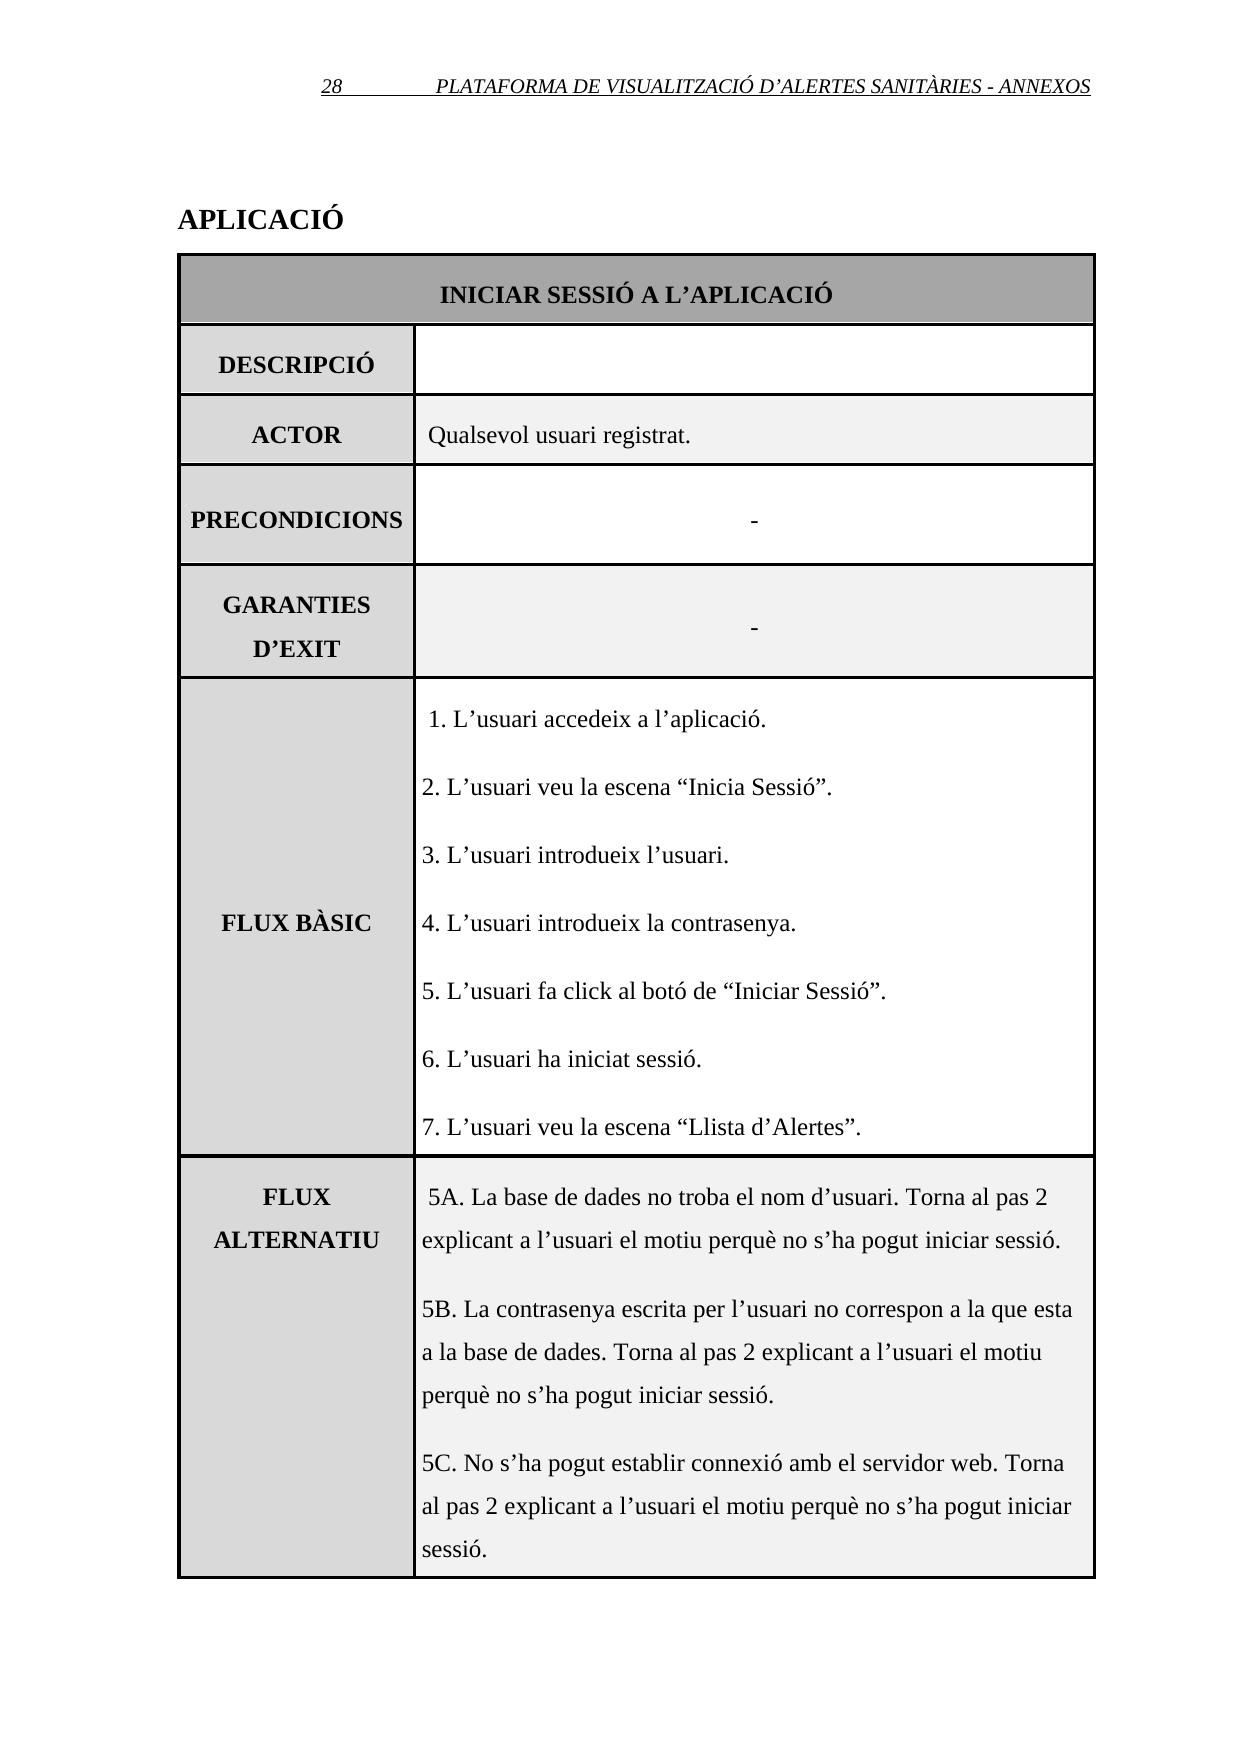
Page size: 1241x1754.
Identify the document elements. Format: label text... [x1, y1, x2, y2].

table_cell PRECONDICIONS [181, 466, 413, 562]
table_cell [416, 326, 1093, 392]
table_cell - [416, 566, 1093, 676]
table_cell Qualsevol usuari registrat. [416, 396, 1093, 462]
subtitle APLICACIÓ [177, 202, 1092, 236]
table_cell FLUX ALTERNATIU [181, 1158, 413, 1576]
table_cell FLUX BÀSIC [181, 679, 413, 1154]
table_header INICIAR SESSIÓ A L’APLICACIÓ [181, 256, 1093, 322]
table_cell - [416, 466, 1093, 562]
table_cell ACTOR [181, 396, 413, 462]
table_cell GARANTIES D’EXIT [181, 566, 413, 676]
table_cell DESCRIPCIÓ [181, 326, 413, 392]
table_cell 1. L’usuari accedeix a l’aplicació. 2. L’usuari veu la escena “Inicia Sessió”. 3. L’usuari introdueix l’usuari. 4. L’usuari introdueix la contrasenya. 5. L’usuari fa click al botó de “Iniciar Sessió”. 6. L’usuari ha iniciat sessió. 7. L’usuari veu la escena “Llista d’Alertes”. [416, 679, 1093, 1154]
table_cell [416, 1158, 1093, 1576]
